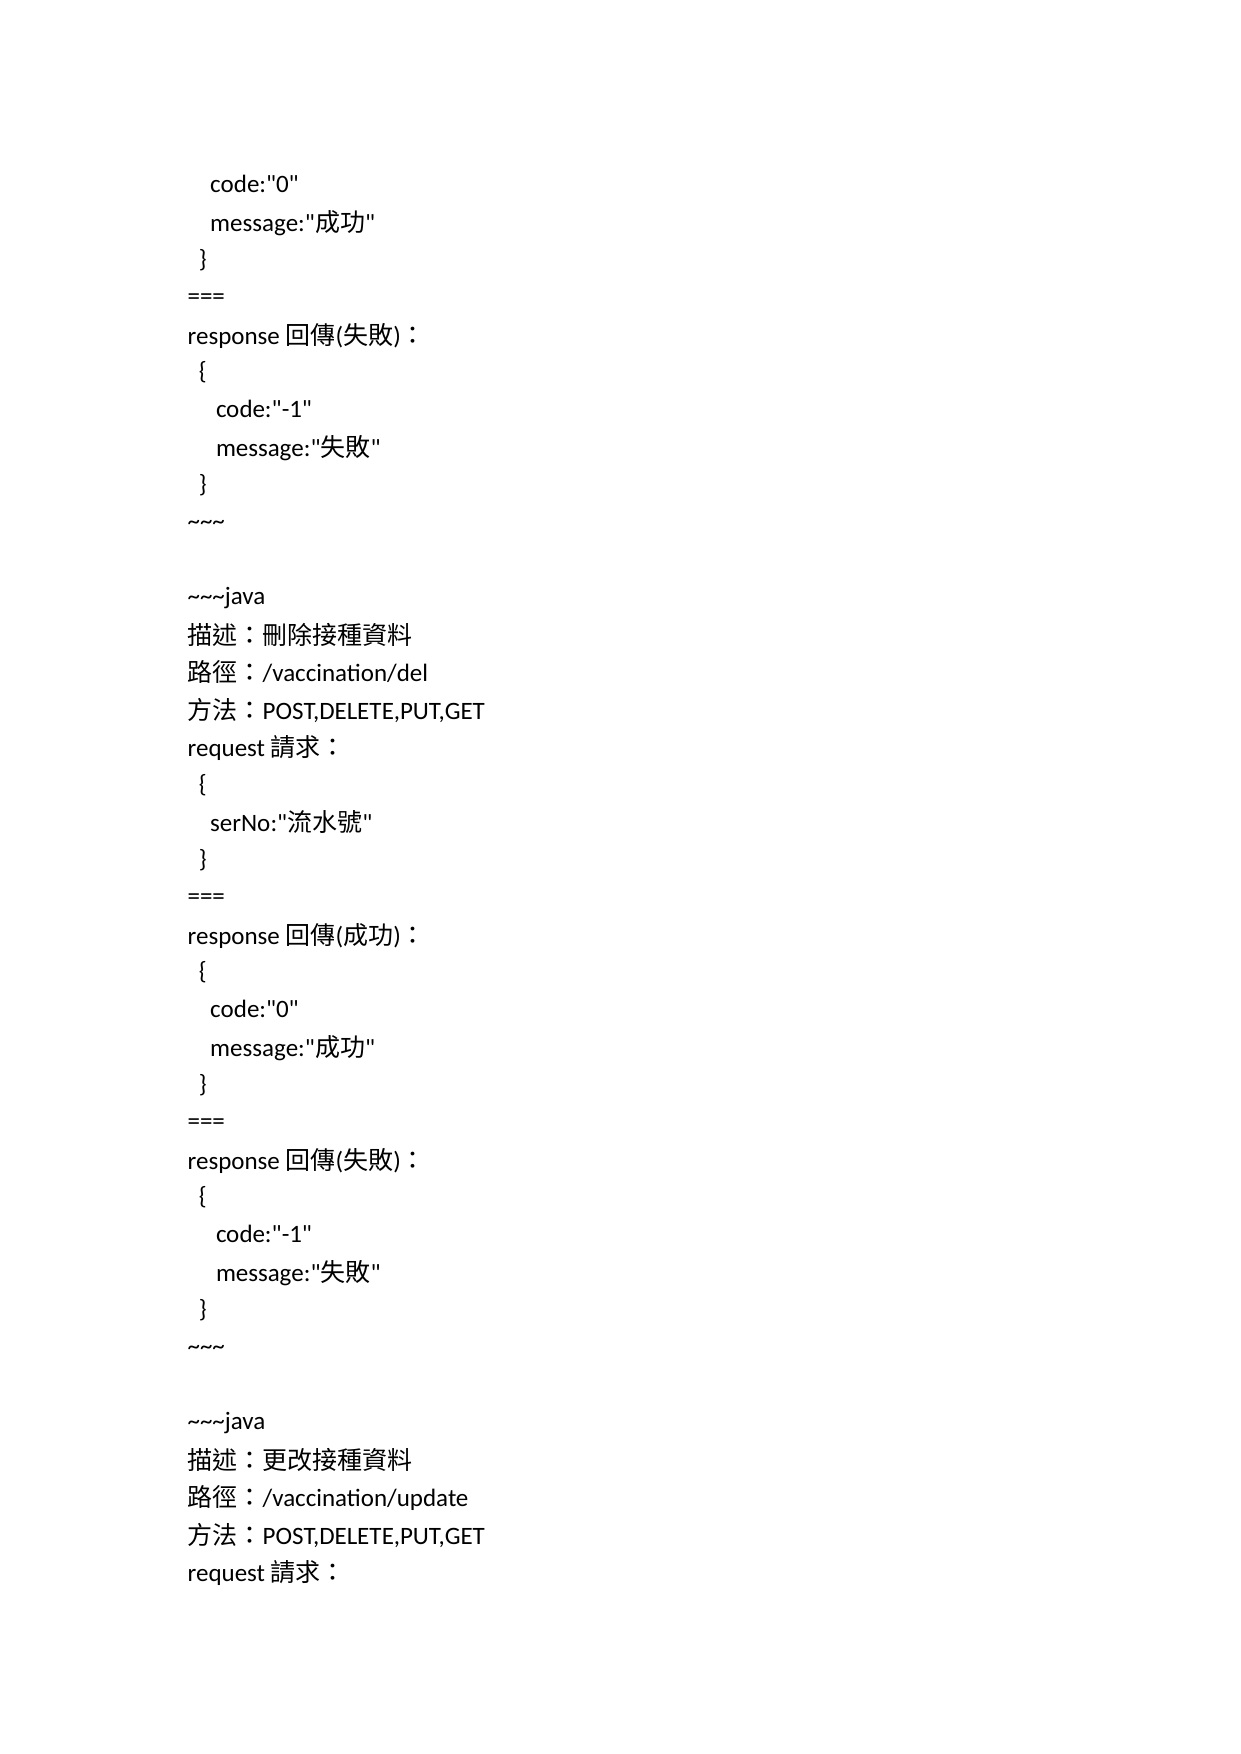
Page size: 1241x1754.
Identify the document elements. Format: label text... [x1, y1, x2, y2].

text 路徑：/vaccination/del [187, 652, 1053, 689]
text 方法：POST,DELETE,PUT,GET [187, 1514, 1053, 1552]
text } [187, 239, 1053, 277]
text ~~~java [187, 1402, 1053, 1439]
text { [187, 1177, 1053, 1214]
text code:"-1" [187, 389, 1053, 427]
text { [187, 352, 1053, 389]
text 路徑：/vaccination/update [187, 1477, 1053, 1514]
text === [187, 1102, 1053, 1139]
text code:"0" [187, 164, 1053, 202]
text code:"-1" [187, 1214, 1053, 1252]
text code:"0" [187, 989, 1053, 1027]
text ~~~ [187, 1327, 1053, 1364]
text } [187, 839, 1053, 877]
text === [187, 277, 1053, 314]
text request 請求： [187, 727, 1053, 764]
text response 回傳(成功)： [187, 914, 1053, 952]
text response 回傳(失敗)： [187, 314, 1053, 352]
text 描述：更改接種資料 [187, 1439, 1053, 1477]
text ~~~java [187, 577, 1053, 614]
text message:"成功" [187, 202, 1053, 239]
text message:"失敗" [187, 1252, 1053, 1289]
text { [187, 952, 1053, 989]
text ~~~ [187, 502, 1053, 539]
text 描述：刪除接種資料 [187, 614, 1053, 652]
text request 請求： [187, 1552, 1053, 1589]
text === [187, 877, 1053, 914]
text } [187, 464, 1053, 502]
text } [187, 1064, 1053, 1102]
text serNo:"流水號" [187, 802, 1053, 839]
text } [187, 1289, 1053, 1327]
text message:"成功" [187, 1027, 1053, 1064]
text message:"失敗" [187, 427, 1053, 464]
text 方法：POST,DELETE,PUT,GET [187, 689, 1053, 727]
text { [187, 764, 1053, 802]
text response 回傳(失敗)： [187, 1139, 1053, 1177]
